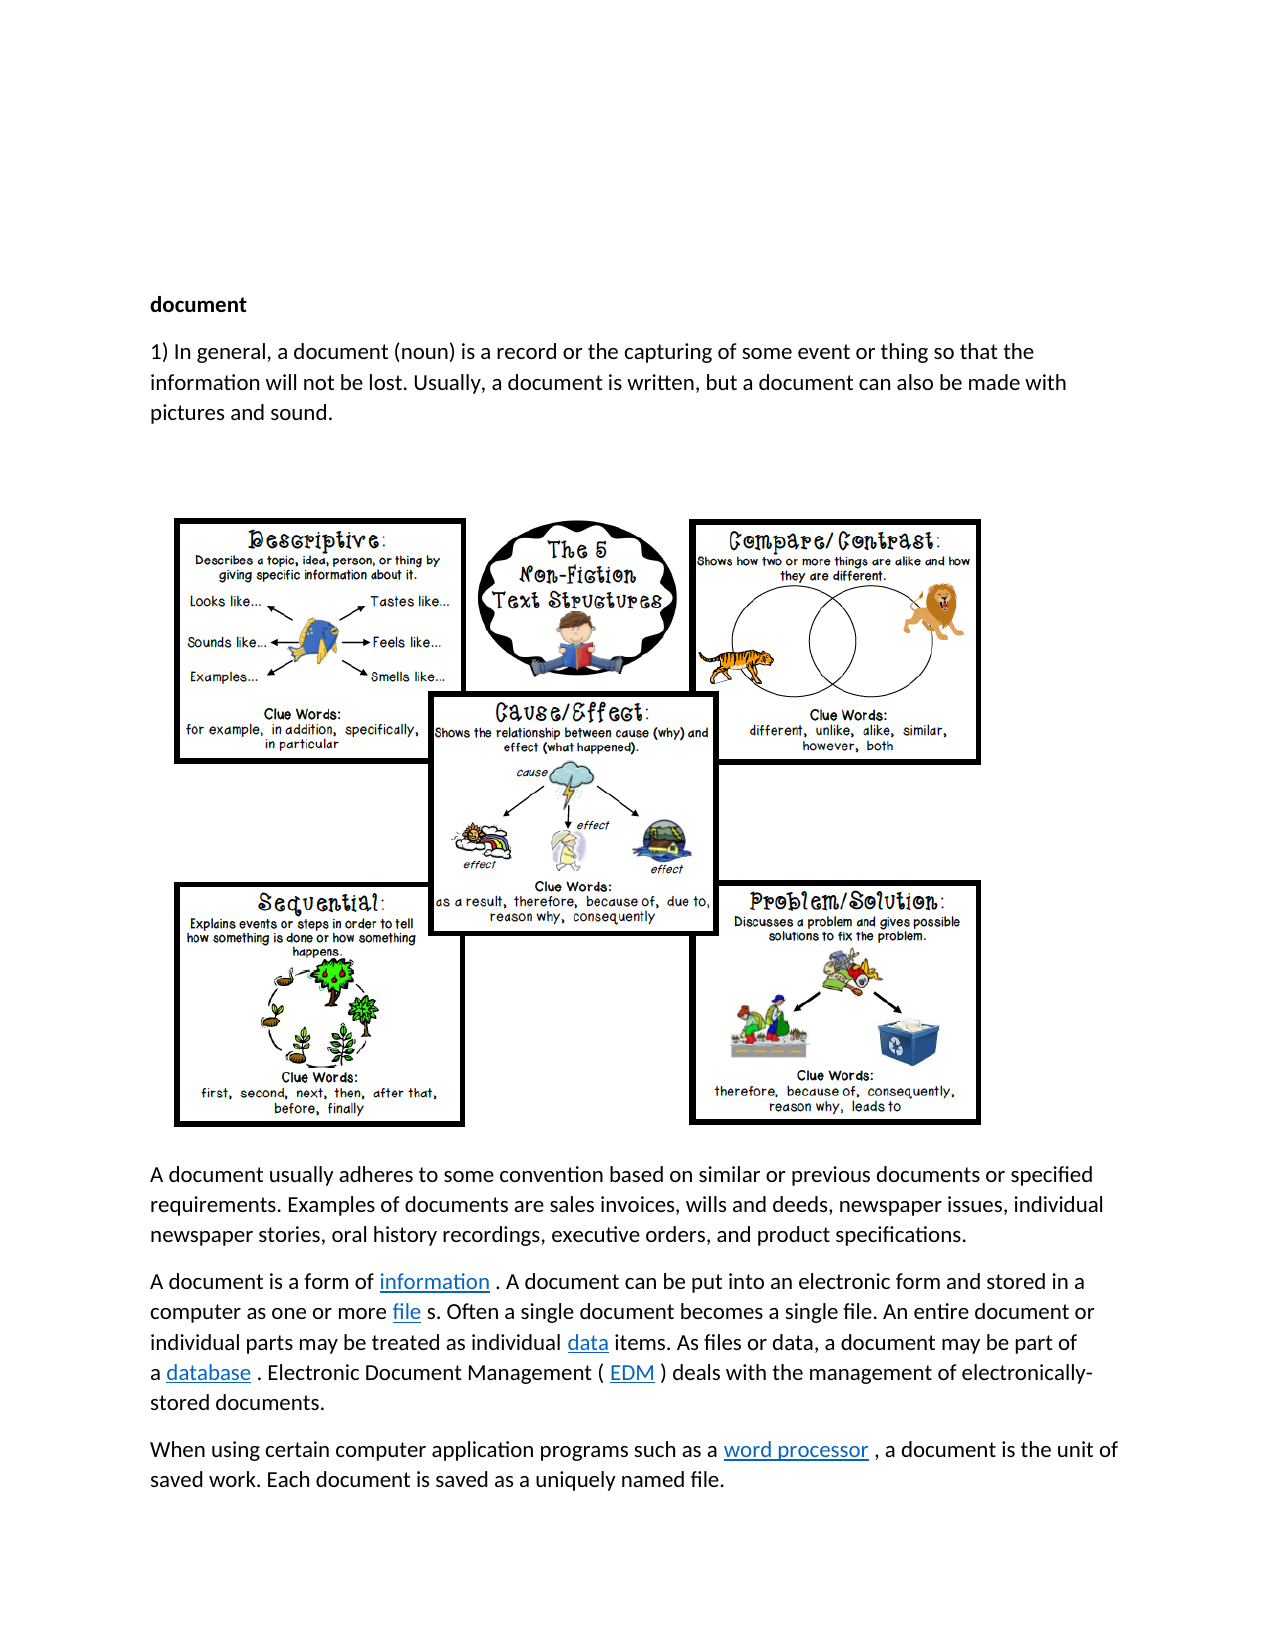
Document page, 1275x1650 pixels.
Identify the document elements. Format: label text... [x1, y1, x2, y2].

text document [150, 291, 1125, 319]
picture [150, 491, 999, 1142]
text 1) In general, a document (noun) is a record or the capturing of some event or thing so that the information will not be lost. Usually, a document is written, but a document can also be made with pictures and sound. [150, 337, 1125, 426]
text When using certain computer application programs such as a word processor , a document is the unit of saved work. Each document is saved as a uniquely named file. [150, 1435, 1125, 1493]
text A document is a form of information . A document can be put into an electronic form and stored in a computer as one or more file s. Often a single document becomes a single file. An entire document or individual parts may be treated as individual data items. As files or data, a document may be part of a database . Electronic Document Management ( EDM ) deals with the management of electronically-stored documents. [150, 1267, 1125, 1416]
text A document usually adheres to some convention based on similar or previous documents or specified requirements. Examples of documents are sales invoices, wills and deeds, newspaper issues, individual newspaper stories, oral history recordings, executive orders, and product specifications. [150, 1160, 1125, 1248]
